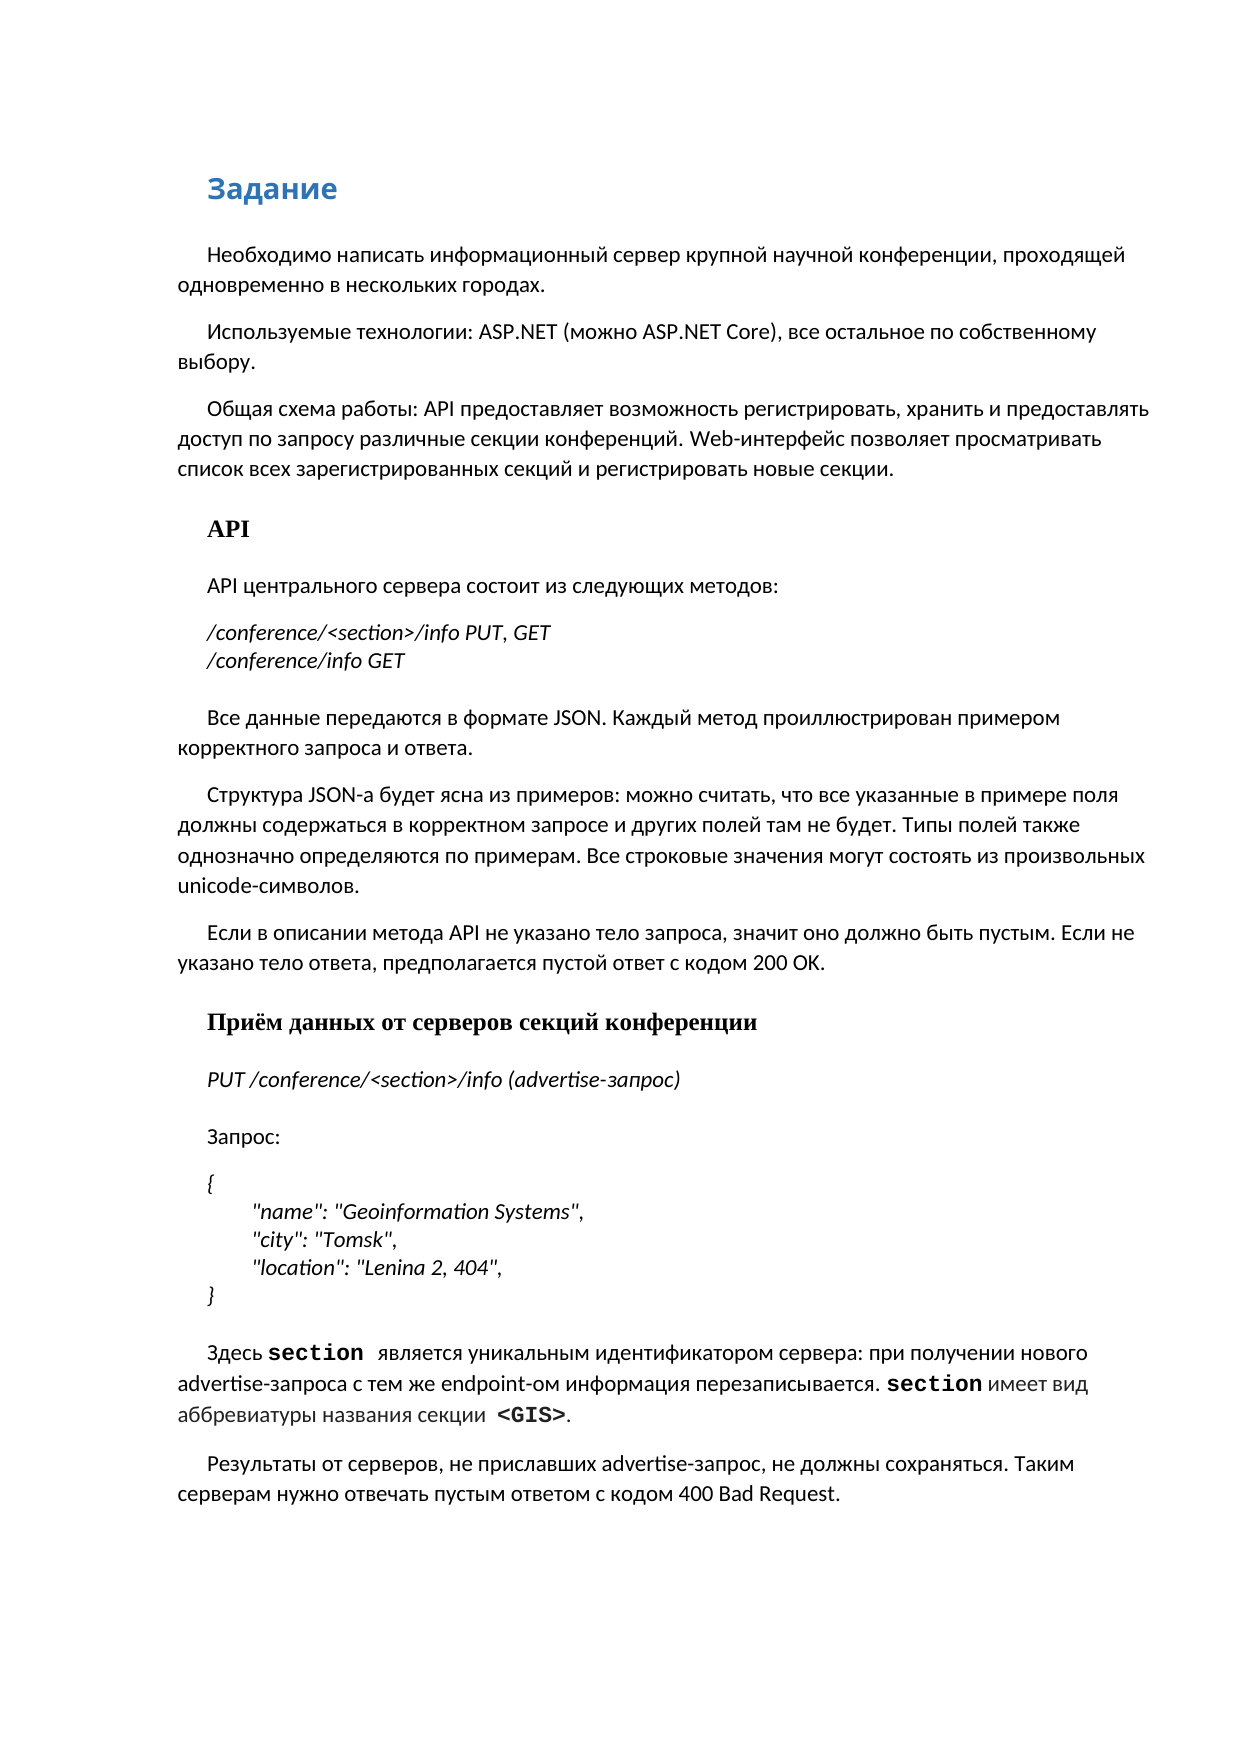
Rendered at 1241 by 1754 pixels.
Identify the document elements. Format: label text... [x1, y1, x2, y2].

text Если в описании метода API не указано тело запроса, значит оно должно быть пустым. Если не указано тело ответа, предполагается пустой ответ с кодом 200 OK. [177, 918, 1152, 976]
text "city": "Tomsk", [177, 1225, 1152, 1253]
text /conference/<section>/info PUT, GET [177, 618, 1152, 646]
text Запрос: [177, 1122, 1152, 1150]
text Структура JSON-а будет ясна из примеров: можно считать, что все указанные в примере поля должны содержаться в корректном запросе и других полей там не будет. Типы полей также однозначно определяются по примерам. Все строковые значения могут состоять из произвольных unicode-символов. [177, 780, 1152, 899]
text } [177, 1281, 1152, 1309]
subtitle Задание [177, 168, 1152, 208]
text Необходимо написать информационный сервер крупной научной конференции, проходящей одновременно в нескольких городах. [177, 240, 1152, 298]
text Здесь section является уникальным идентификатором сервера: при получении нового advertise-запроса с тем же endpoint-ом информация перезаписывается. section имеет вид аббревиатуры названия секции <GIS>. [177, 1338, 1152, 1430]
text Используемые технологии: ASP.NET (можно ASP.NET Core), все остальное по собственному выбору. [177, 317, 1152, 375]
subtitle API [177, 514, 1152, 542]
text PUT /conference/<section>/info (advertise-запрос) [177, 1065, 1152, 1093]
text { [177, 1169, 1152, 1197]
text "name": "Geoinformation Systems", [177, 1197, 1152, 1225]
text /conference/info GET [177, 646, 1152, 674]
text Все данные передаются в формате JSON. Каждый метод проиллюстрирован примером корректного запроса и ответа. [177, 703, 1152, 761]
subtitle Приём данных от серверов секций конференции [177, 1007, 1152, 1036]
text API центрального сервера состоит из следующих методов: [177, 572, 1152, 599]
text Общая схема работы: API предоставляет возможность регистрировать, хранить и предоставлять доступ по запросу различные секции конференций. Web-интерфейс позволяет просматривать список всех зарегистрированных секций и регистрировать новые секции. [177, 394, 1152, 482]
text "location": "Lenina 2, 404", [177, 1253, 1152, 1281]
text Результаты от серверов, не приславших advertise-запрос, не должны сохраняться. Таким серверам нужно отвечать пустым ответом с кодом 400 Bad Request. [177, 1449, 1152, 1507]
